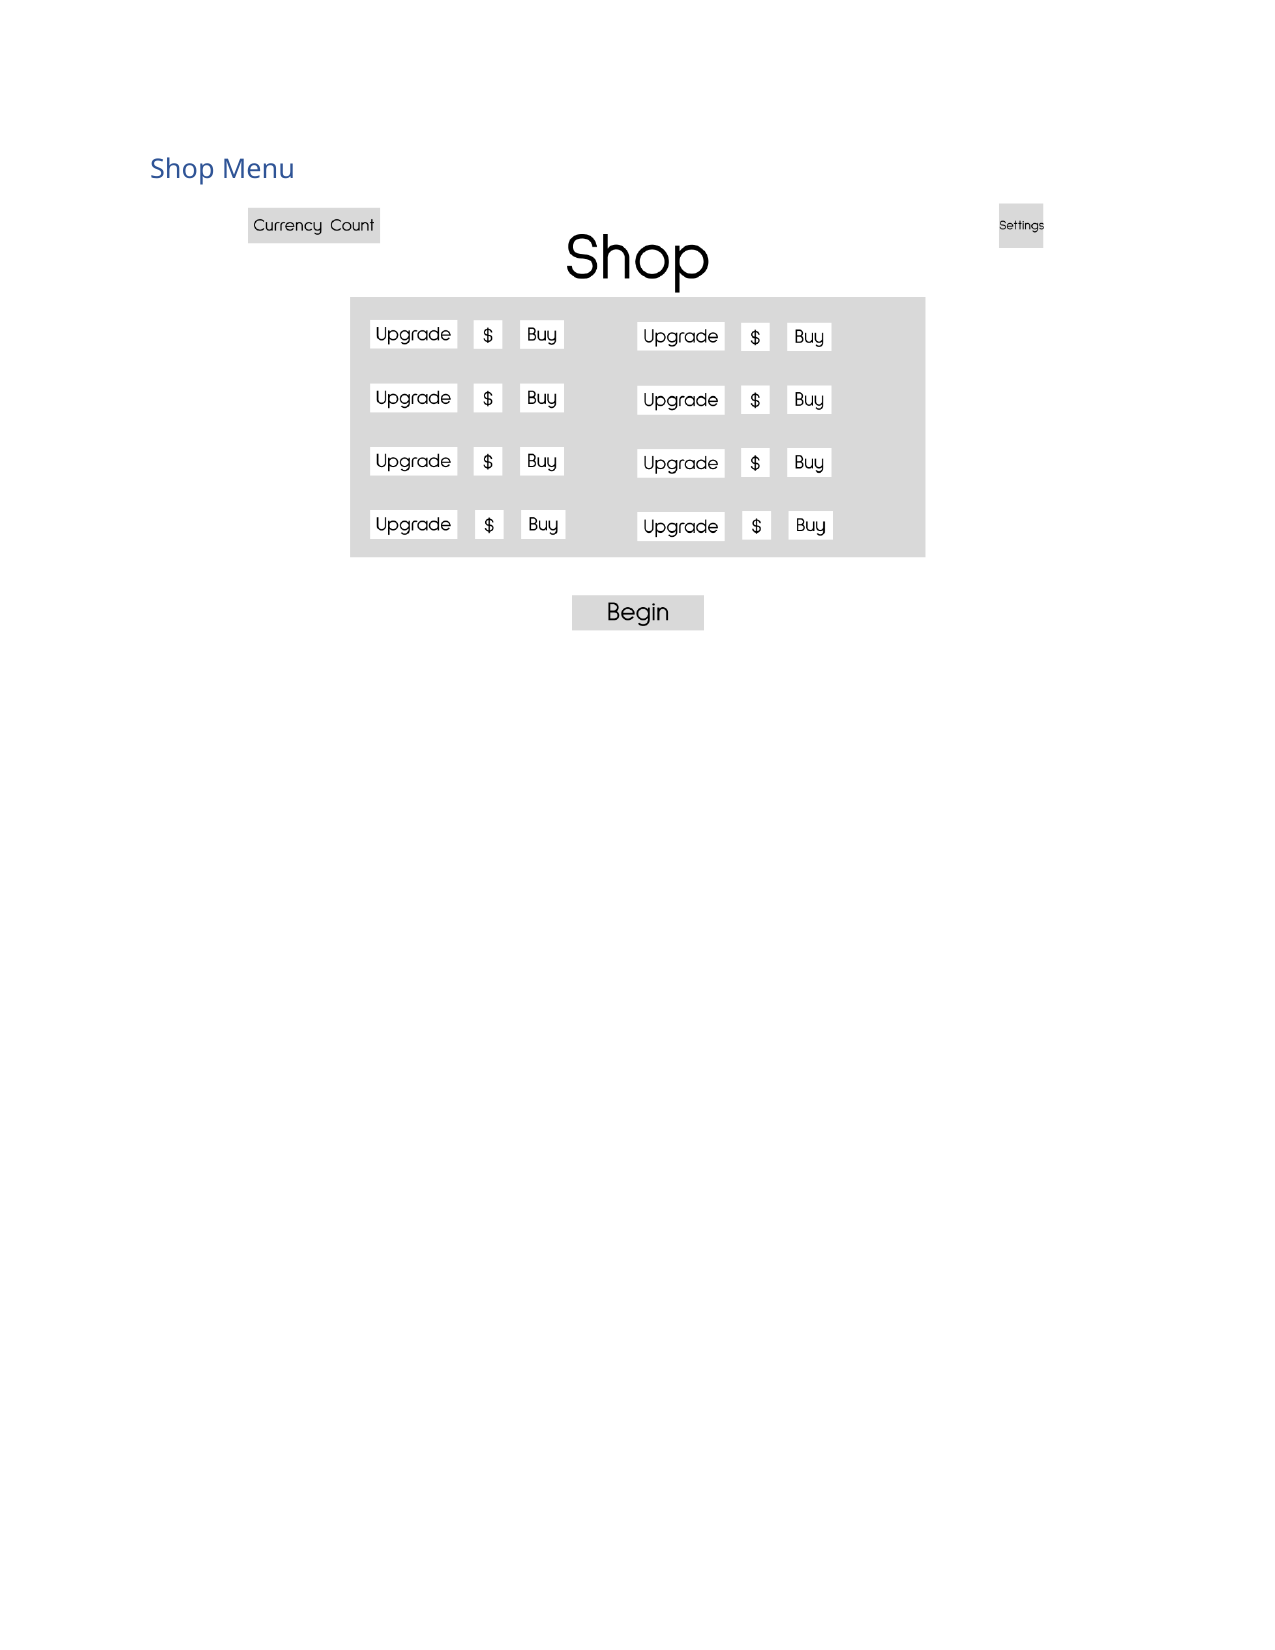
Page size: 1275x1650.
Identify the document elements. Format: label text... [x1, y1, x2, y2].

subtitle Shop Menu [150, 150, 1125, 187]
picture [215, 189, 1061, 666]
